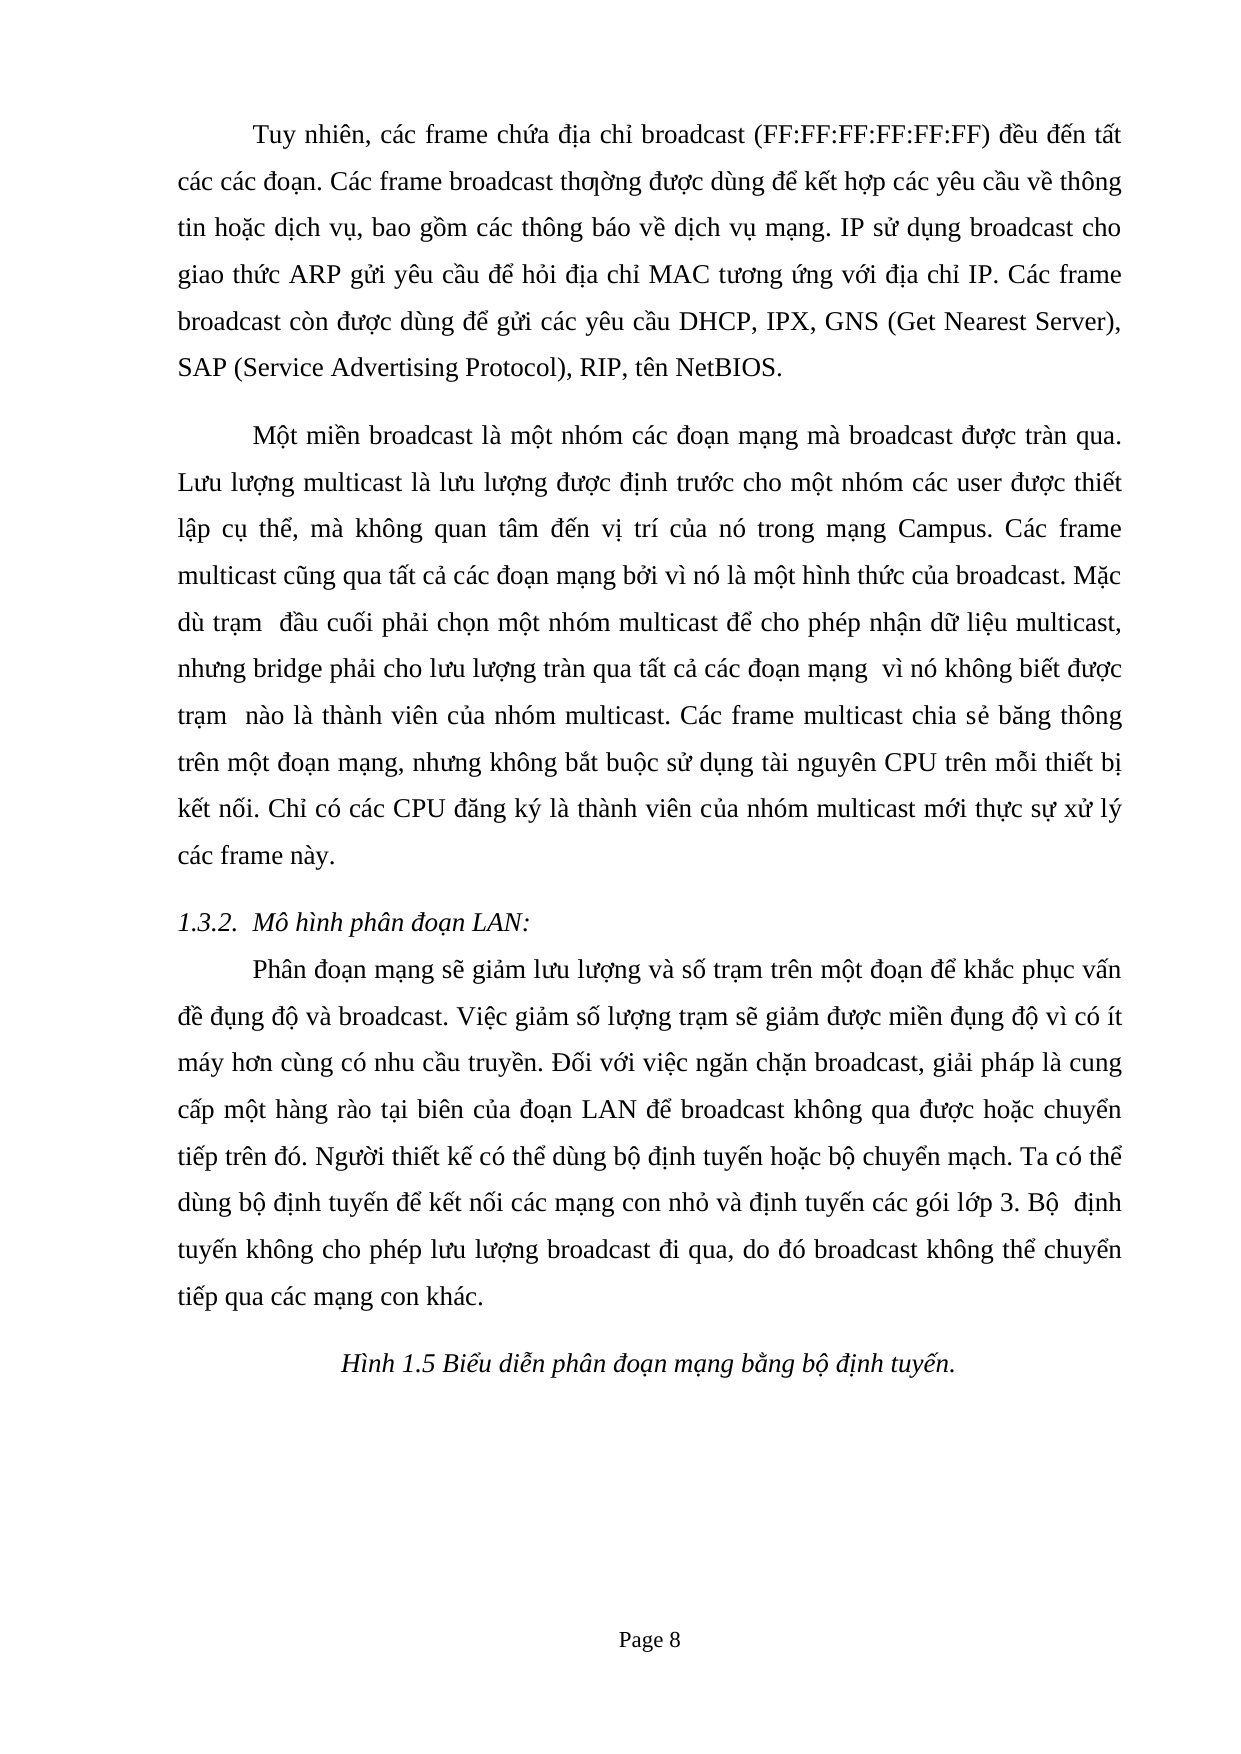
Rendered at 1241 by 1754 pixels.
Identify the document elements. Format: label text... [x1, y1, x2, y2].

text Tuy nhiên, các frame chứa địa chỉ broadcast (FF:FF:FF:FF:FF:FF) đều đến tất các các đoạn. Các frame broadcast thƣờng được dùng để kết hợp các yêu cầu về thông tin hoặc dịch vụ, bao gồm các thông báo về dịch vụ mạng. IP sử dụng broadcast cho giao thức ARP gửi yêu cầu để hỏi địa chỉ MAC tương ứng với địa chỉ IP. Các frame broadcast còn được dùng để gửi các yêu cầu DHCP, IPX, GNS (Get Nearest Server), SAP (Service Advertising Protocol), RIP, tên NetBIOS. [177, 118, 1122, 383]
text Phân đoạn mạng sẽ giảm lưu lượng và số trạm trên một đoạn để khắc phục vấn đề đụng độ và broadcast. Việc giảm số lượng trạm sẽ giảm được miền đụng độ vì có ít máy hơn cùng có nhu cầu truyền. Đối với việc ngăn chặn broadcast, giải pháp là cung cấp một hàng rào tại biên của đoạn LAN để broadcast không qua được hoặc chuyển tiếp trên đó. Người thiết kế có thể dùng bộ định tuyến hoặc bộ chuyển mạch. Ta có thể dùng bộ định tuyến để kết nối các mạng con nhỏ và định tuyến các gói lớp 3. Bộ định tuyến không cho phép lưu lượng broadcast đi qua, do đó broadcast không thể chuyển tiếp qua các mạng con khác. [177, 953, 1122, 1311]
text Một miền broadcast là một nhóm các đoạn mạng mà broadcast được tràn qua. Lưu lượng multicast là lưu lượng được định trước cho một nhóm các user được thiết lập cụ thể, mà không quan tâm đến vị trí của nó trong mạng Campus. Các frame multicast cũng qua tất cả các đoạn mạng bởi vì nó là một hình thức của broadcast. Mặc dù trạm đầu cuối phải chọn một nhóm multicast để cho phép nhận dữ liệu multicast, nhưng bridge phải cho lưu lượng tràn qua tất cả các đoạn mạng vì nó không biết được trạm nào là thành viên của nhóm multicast. Các frame multicast chia sẻ băng thông trên một đoạn mạng, nhưng không bắt buộc sử dụng tài nguyên CPU trên mỗi thiết bị kết nối. Chỉ có các CPU đăng ký là thành viên của nhóm multicast mới thực sự xử lý các frame này. [177, 419, 1122, 870]
list Mô hình phân đoạn LAN: [177, 906, 1122, 938]
text Hình 1.5 Biểu diễn phân đoạn mạng bằng bộ định tuyến. [177, 1347, 1122, 1378]
